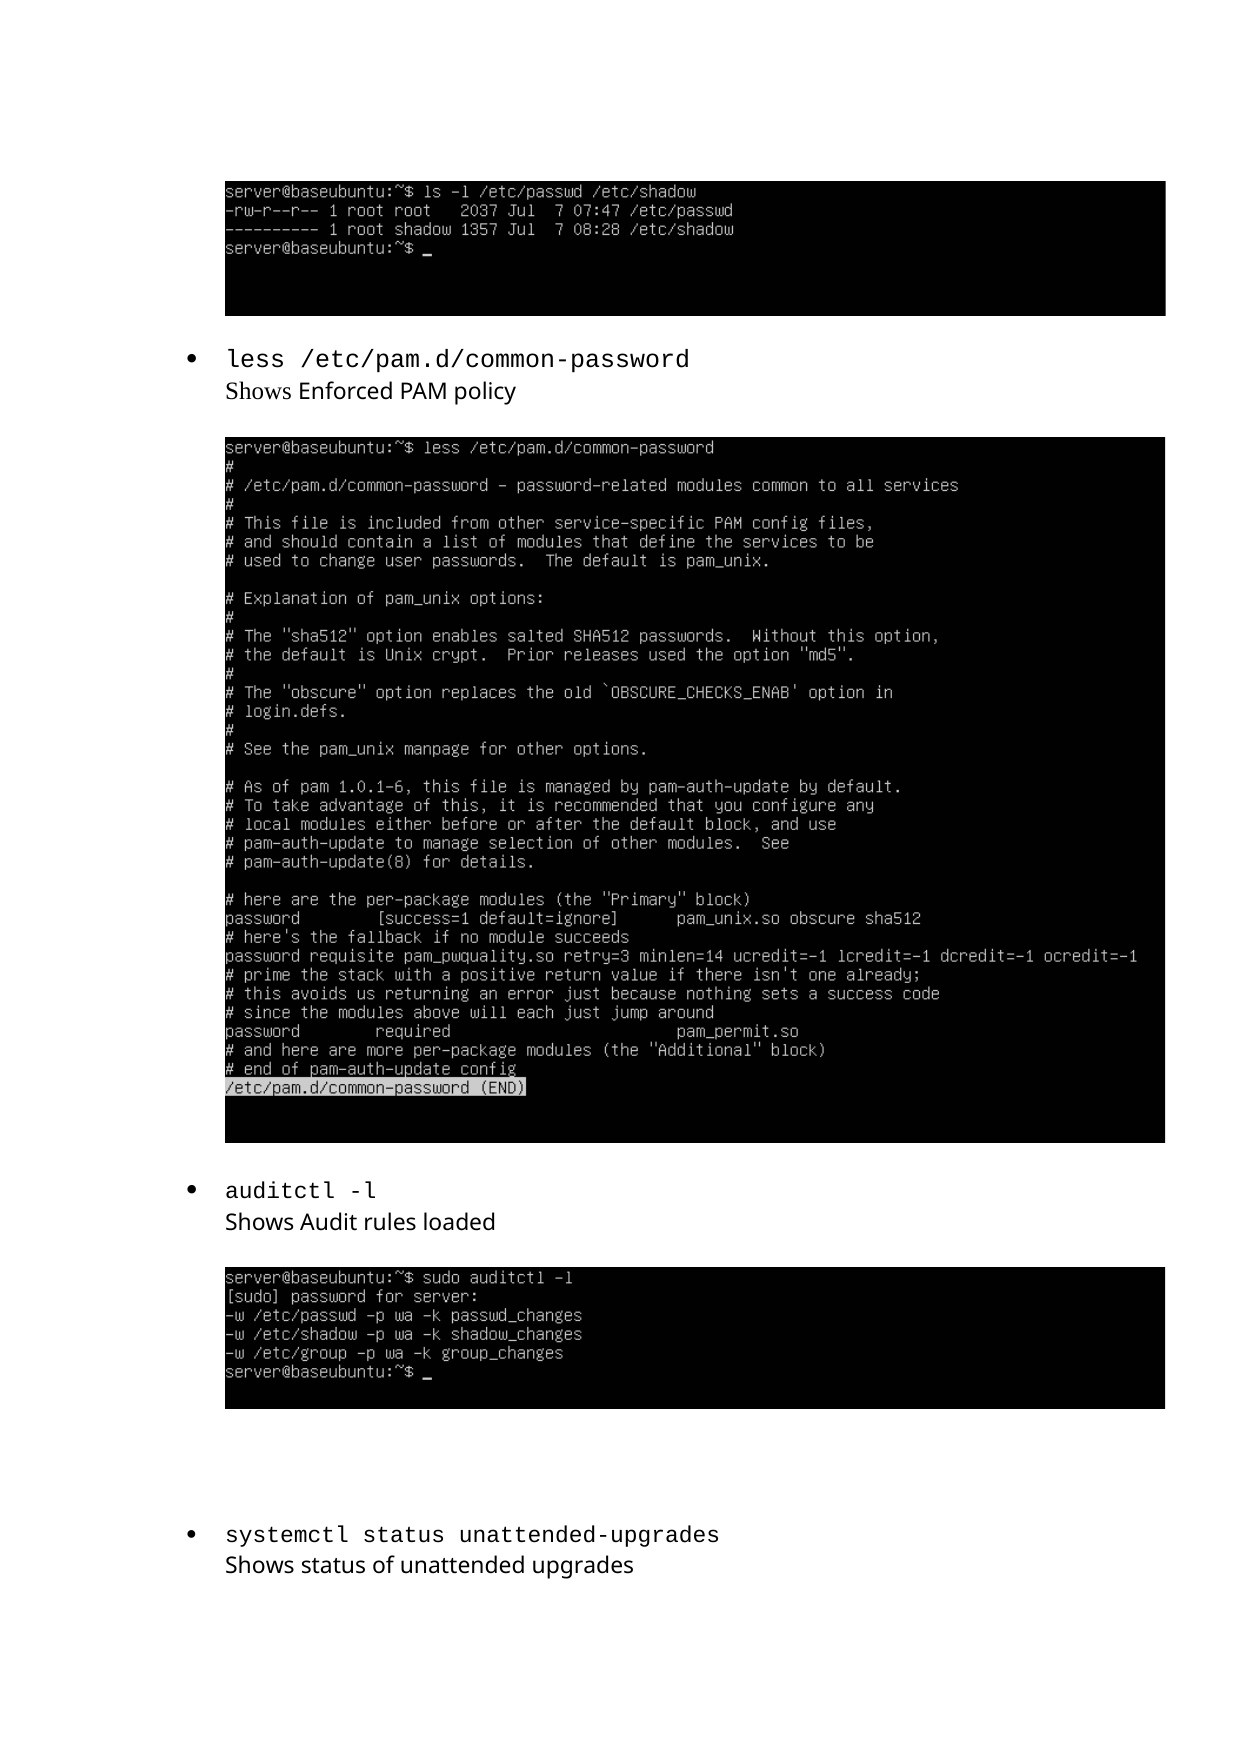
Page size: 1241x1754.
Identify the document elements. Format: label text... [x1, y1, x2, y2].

picture [225, 1267, 1166, 1409]
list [187, 150, 1090, 316]
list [187, 1523, 1090, 1581]
list auditctl -l Shows Audit rules loaded [187, 1174, 1090, 1268]
picture [225, 437, 1166, 1143]
picture [225, 181, 1166, 316]
